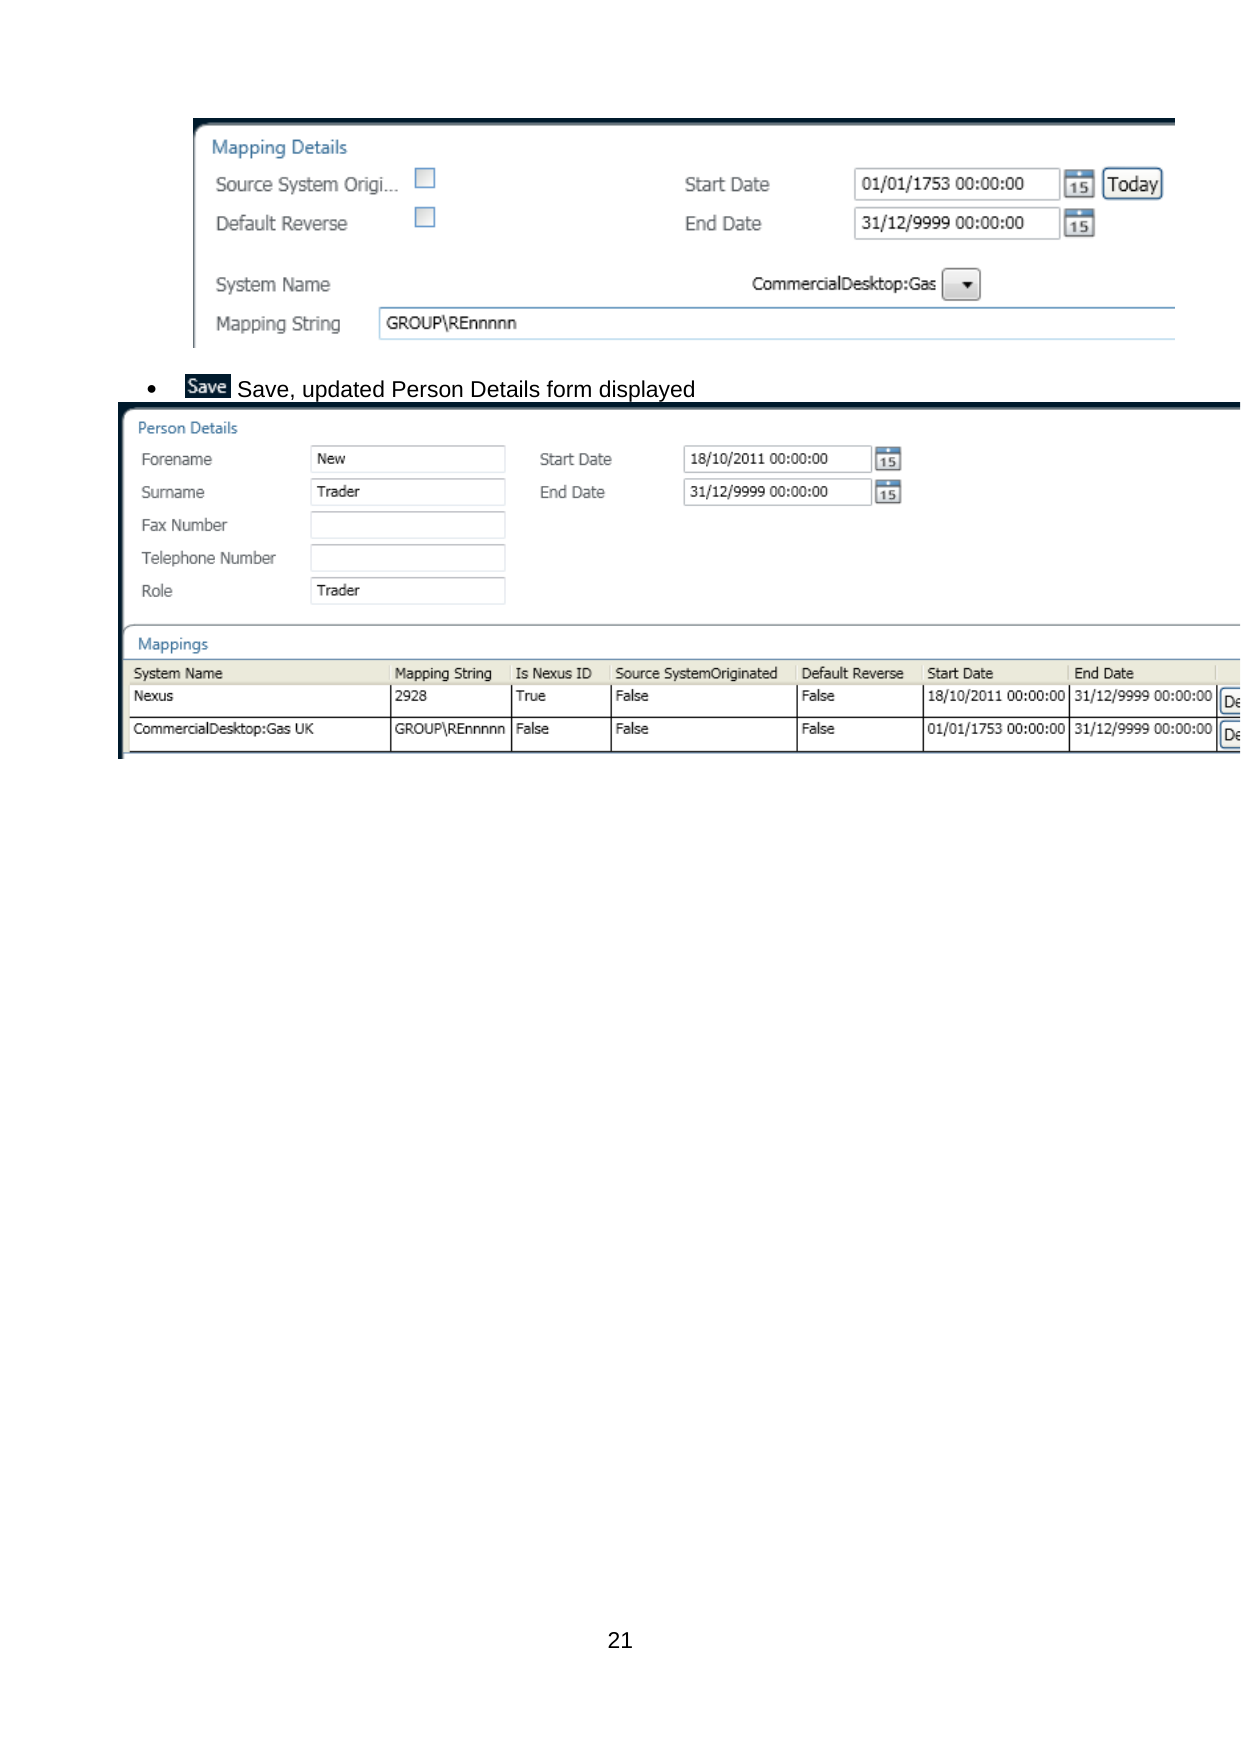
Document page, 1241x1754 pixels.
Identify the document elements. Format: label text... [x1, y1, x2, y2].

picture [118, 402, 1241, 759]
picture [193, 118, 1175, 348]
picture [185, 374, 231, 398]
list Save, updated Person Details form displayed [148, 374, 1122, 402]
